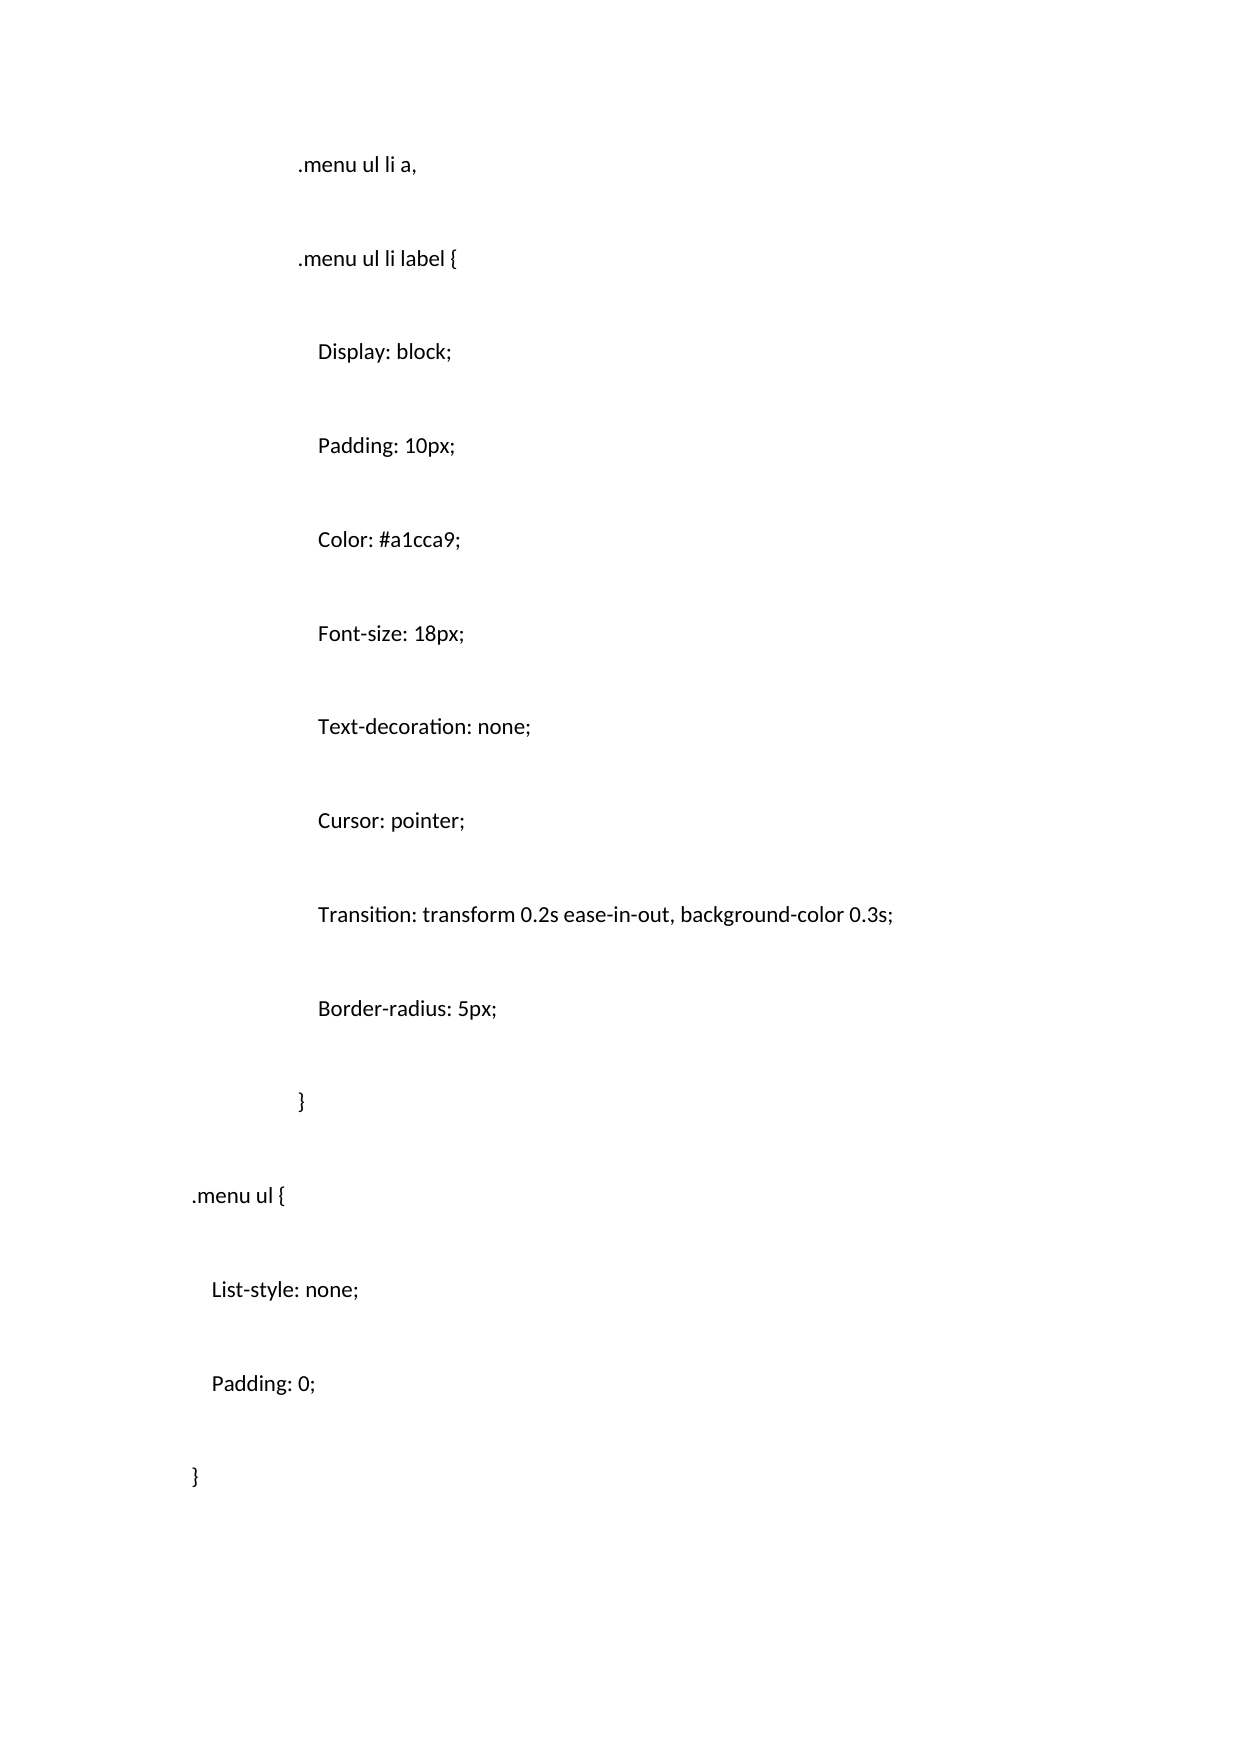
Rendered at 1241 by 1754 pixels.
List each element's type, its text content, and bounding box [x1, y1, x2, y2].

text Text-decoration: none; [150, 712, 1090, 741]
text } [150, 1087, 1090, 1116]
text Cursor: pointer; [150, 806, 1090, 834]
text List-style: none; [150, 1275, 1090, 1303]
text .menu ul li label { [150, 244, 1090, 272]
text .menu ul li a, [150, 150, 1090, 178]
text .menu ul { [150, 1181, 1090, 1209]
text Padding: 10px; [150, 431, 1090, 459]
text Font-size: 18px; [150, 619, 1090, 647]
text Border-radius: 5px; [150, 994, 1090, 1022]
text Color: #a1cca9; [150, 525, 1090, 553]
text Transition: transform 0.2s ease-in-out, background-color 0.3s; [150, 900, 1090, 928]
text Display: block; [150, 337, 1090, 366]
text } [150, 1462, 1090, 1491]
text Padding: 0; [150, 1369, 1090, 1397]
